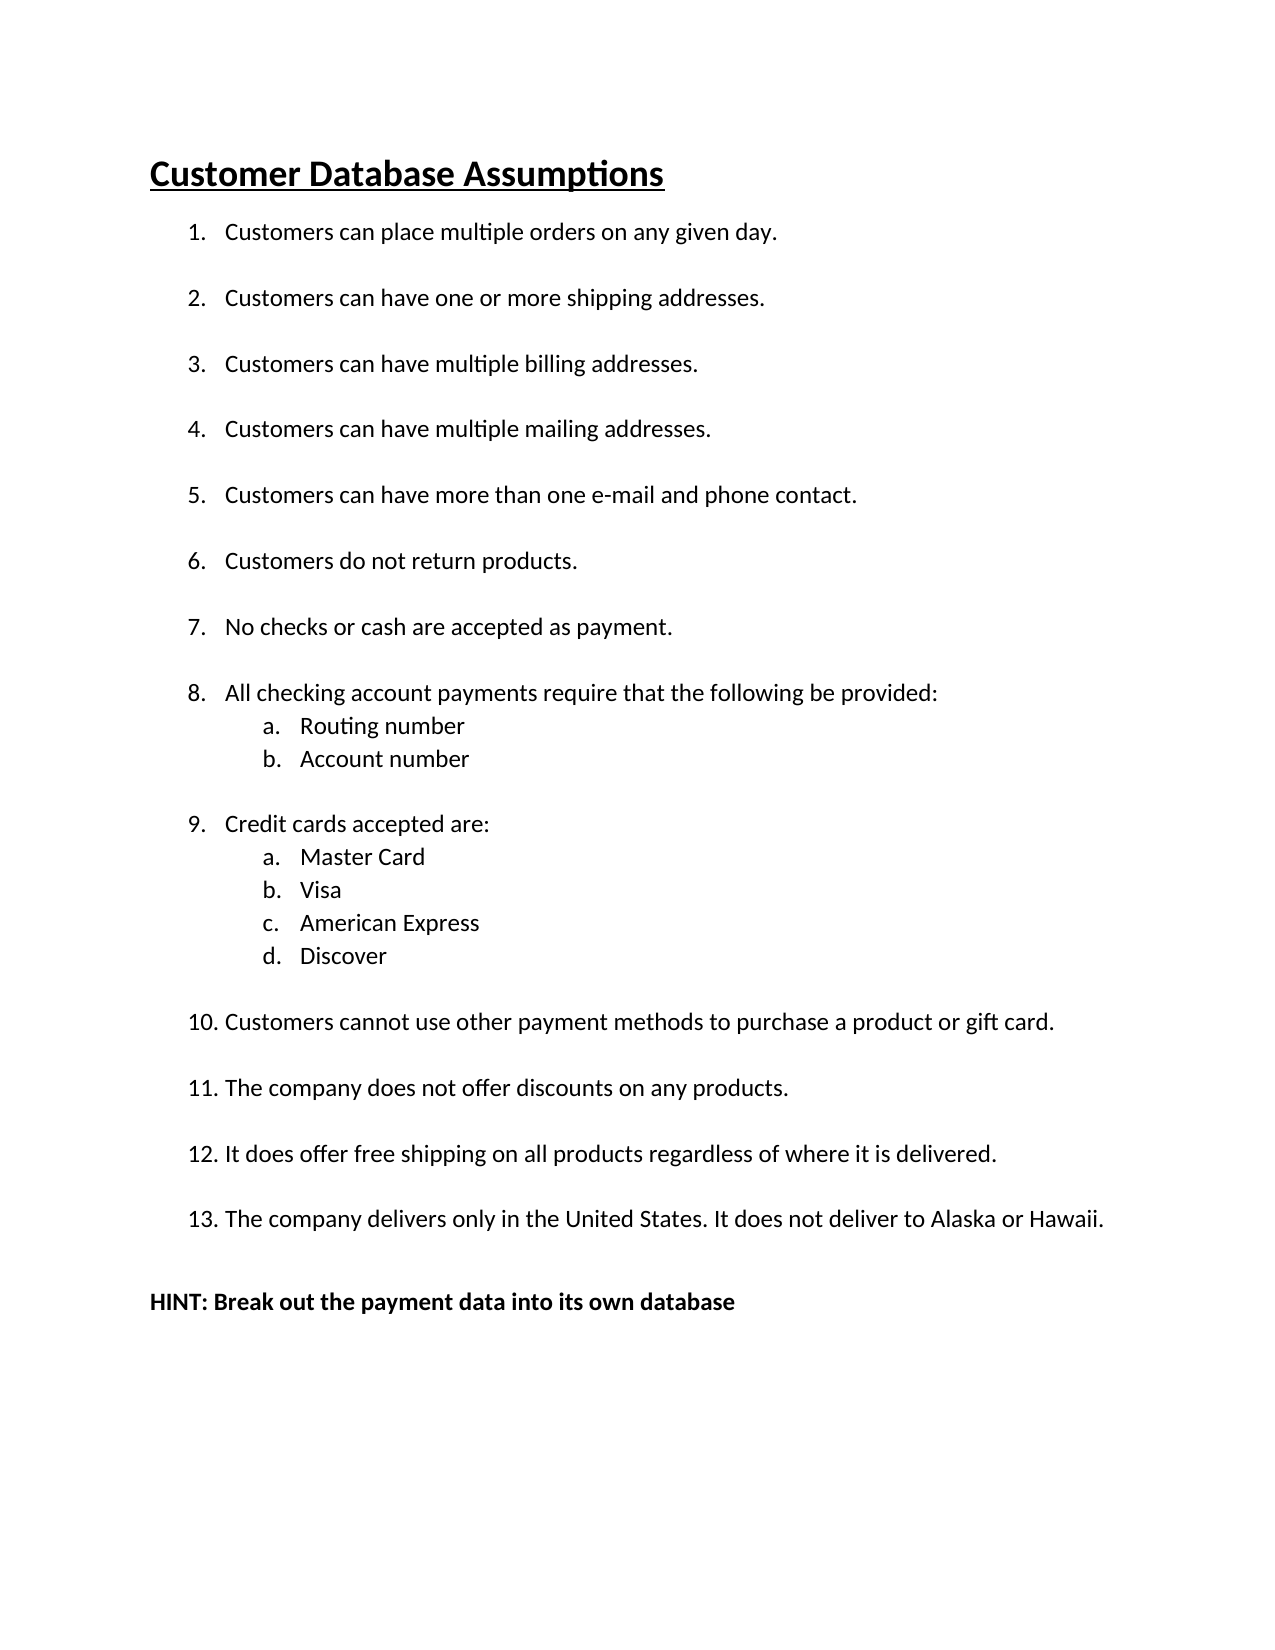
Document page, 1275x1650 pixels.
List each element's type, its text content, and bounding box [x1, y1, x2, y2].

list Customers can have multiple billing addresses. [187, 348, 1125, 378]
list American Express [262, 907, 1125, 938]
list Customers can have one or more shipping addresses. [187, 282, 1125, 312]
list It does offer free shipping on all products regardless of where it is delivered. [187, 1138, 1125, 1168]
list Customers can have more than one e-mail and phone contact. [187, 479, 1125, 510]
list Discover [262, 940, 1125, 971]
text HINT: Break out the payment data into its own database [150, 1286, 1125, 1317]
list Customers can place multiple orders on any given day. [187, 216, 1125, 247]
list No checks or cash are accepted as payment. [187, 611, 1125, 642]
list Master Card [262, 842, 1125, 872]
text Customer Database Assumptions [150, 150, 1125, 196]
list Customers can have multiple mailing addresses. [187, 414, 1125, 444]
list Customers cannot use other payment methods to purchase a product or gift card. [187, 1006, 1125, 1037]
list The company delivers only in the United States. It does not deliver to Alaska or Hawaii. [187, 1204, 1125, 1234]
list Account number [262, 743, 1125, 773]
list The company does not offer discounts on any products. [187, 1072, 1125, 1102]
list Credit cards accepted are: [187, 809, 1125, 839]
list All checking account payments require that the following be provided: [187, 677, 1125, 707]
list Routing number [262, 710, 1125, 740]
list Visa [262, 874, 1125, 905]
list Customers do not return products. [187, 545, 1125, 576]
